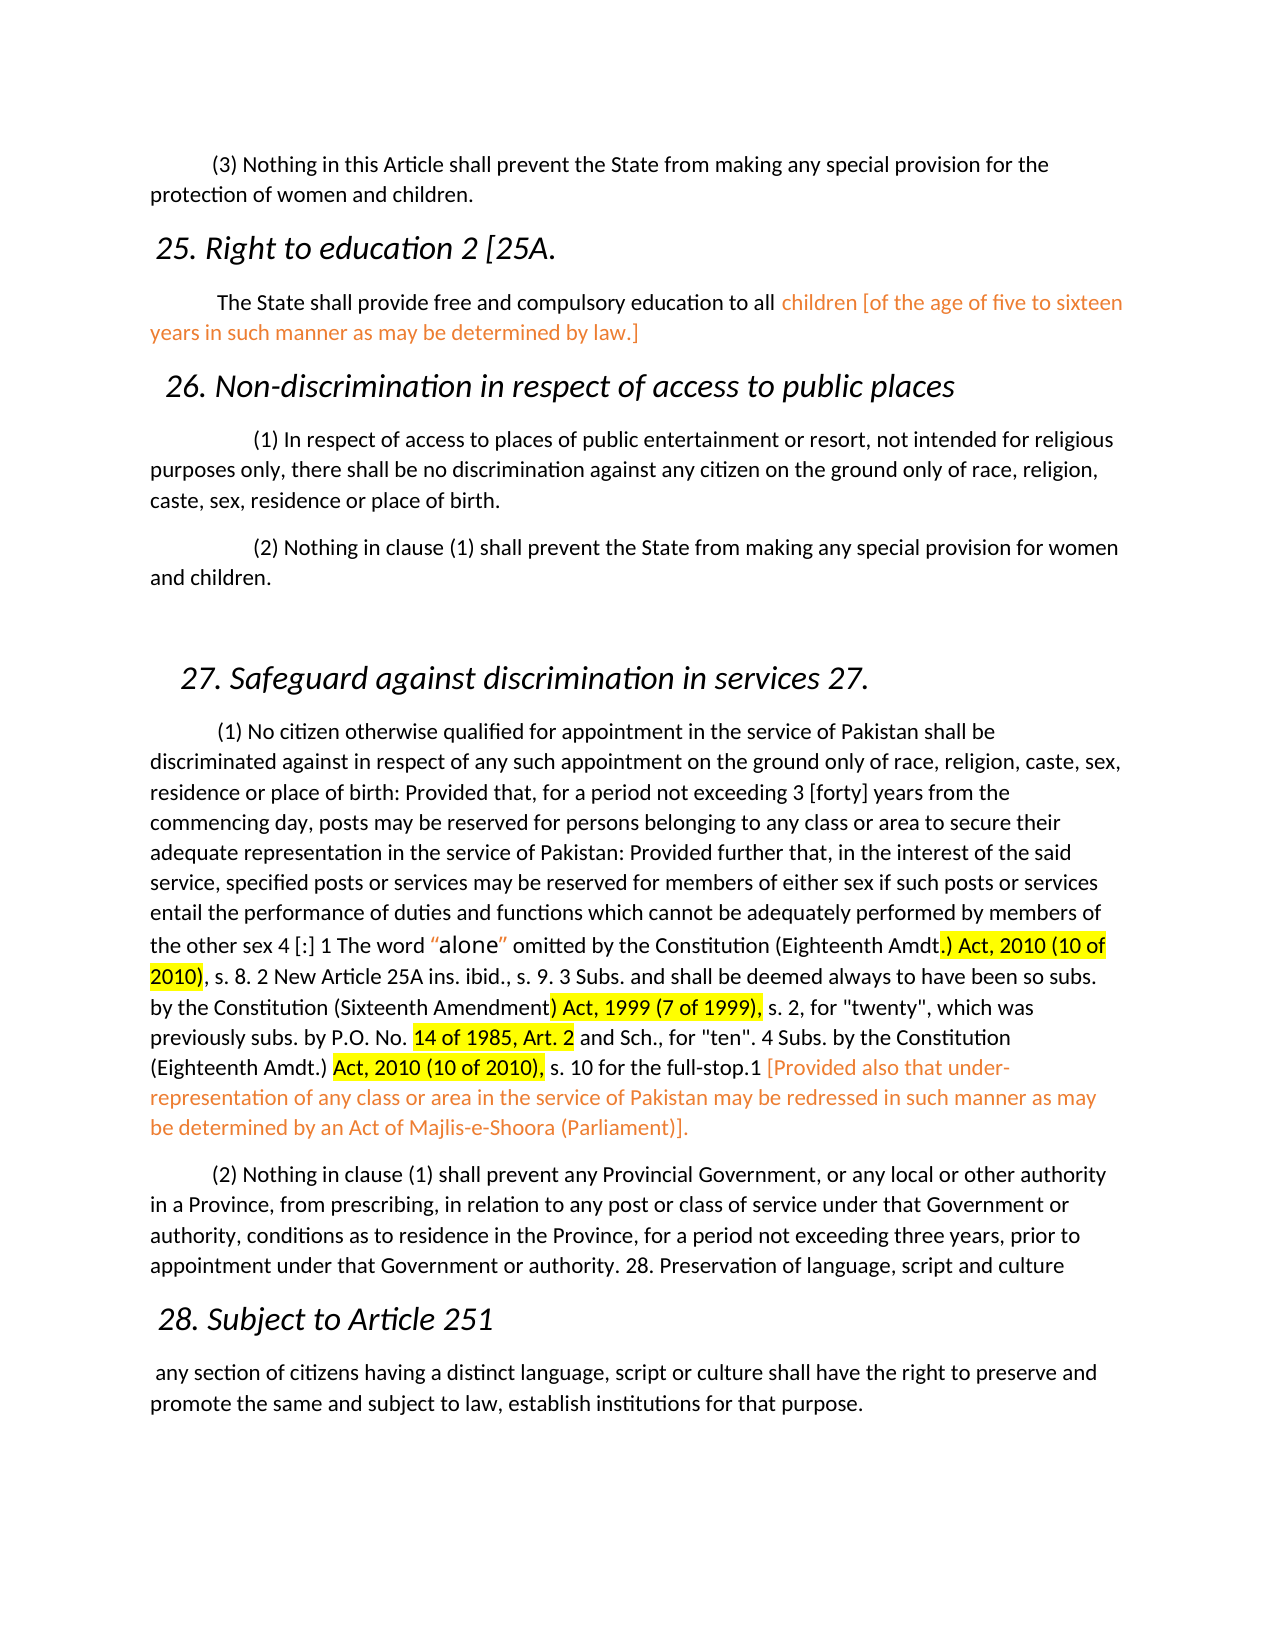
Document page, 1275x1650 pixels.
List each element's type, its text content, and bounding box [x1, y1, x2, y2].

text 25. Right to education 2 [25A. [150, 227, 1125, 268]
text (1) No citizen otherwise qualified for appointment in the service of Pakistan shall be discriminated against in respect of any such appointment on the ground only of race, religion, caste, sex, residence or place of birth: Provided that, for a period not exceeding 3 [forty] years from the commencing day, posts may be reserved for persons belonging to any class or area to secure their adequate representation in the service of Pakistan: Provided further that, in the interest of the said service, specified posts or services may be reserved for members of either sex if such posts or services entail the performance of duties and functions which cannot be adequately performed by members of the other sex 4 [:] 1 The word “alone” omitted by the Constitution (Eighteenth Amdt.) Act, 2010 (10 of 2010), s. 8. 2 New Article 25A ins. ibid., s. 9. 3 Subs. and shall be deemed always to have been so subs. by the Constitution (Sixteenth Amendment) Act, 1999 (7 of 1999), s. 2, for "twenty", which was previously subs. by P.O. No. 14 of 1985, Art. 2 and Sch., for "ten". 4 Subs. by the Constitution (Eighteenth Amdt.) Act, 2010 (10 of 2010), s. 10 for the full-stop.1 [Provided also that under-representation of any class or area in the service of Pakistan may be redressed in such manner as may be determined by an Act of Majlis-e-Shoora (Parliament)]. [150, 717, 1125, 1142]
text 28. Subject to Article 251 [150, 1298, 1125, 1339]
text 26. Non-discrimination in respect of access to public places [150, 365, 1125, 406]
text 27. Safeguard against discrimination in services 27. [150, 657, 1125, 697]
text (2) Nothing in clause (1) shall prevent the State from making any special provision for women and children. [150, 533, 1125, 591]
text (2) Nothing in clause (1) shall prevent any Provincial Government, or any local or other authority in a Province, from prescribing, in relation to any post or class of service under that Government or authority, conditions as to residence in the Province, for a period not exceeding three years, prior to appointment under that Government or authority. 28. Preservation of language, script and culture [150, 1160, 1125, 1279]
text (1) In respect of access to places of public entertainment or resort, not intended for religious purposes only, there shall be no discrimination against any citizen on the ground only of race, religion, caste, sex, residence or place of birth. [150, 425, 1125, 514]
text (3) Nothing in this Article shall prevent the State from making any special provision for the protection of women and children. [150, 150, 1125, 208]
text any section of citizens having a distinct language, script or culture shall have the right to preserve and promote the same and subject to law, establish institutions for that purpose. [150, 1358, 1125, 1417]
text The State shall provide free and compulsory education to all children [of the age of five to sixteen years in such manner as may be determined by law.] [150, 288, 1125, 346]
